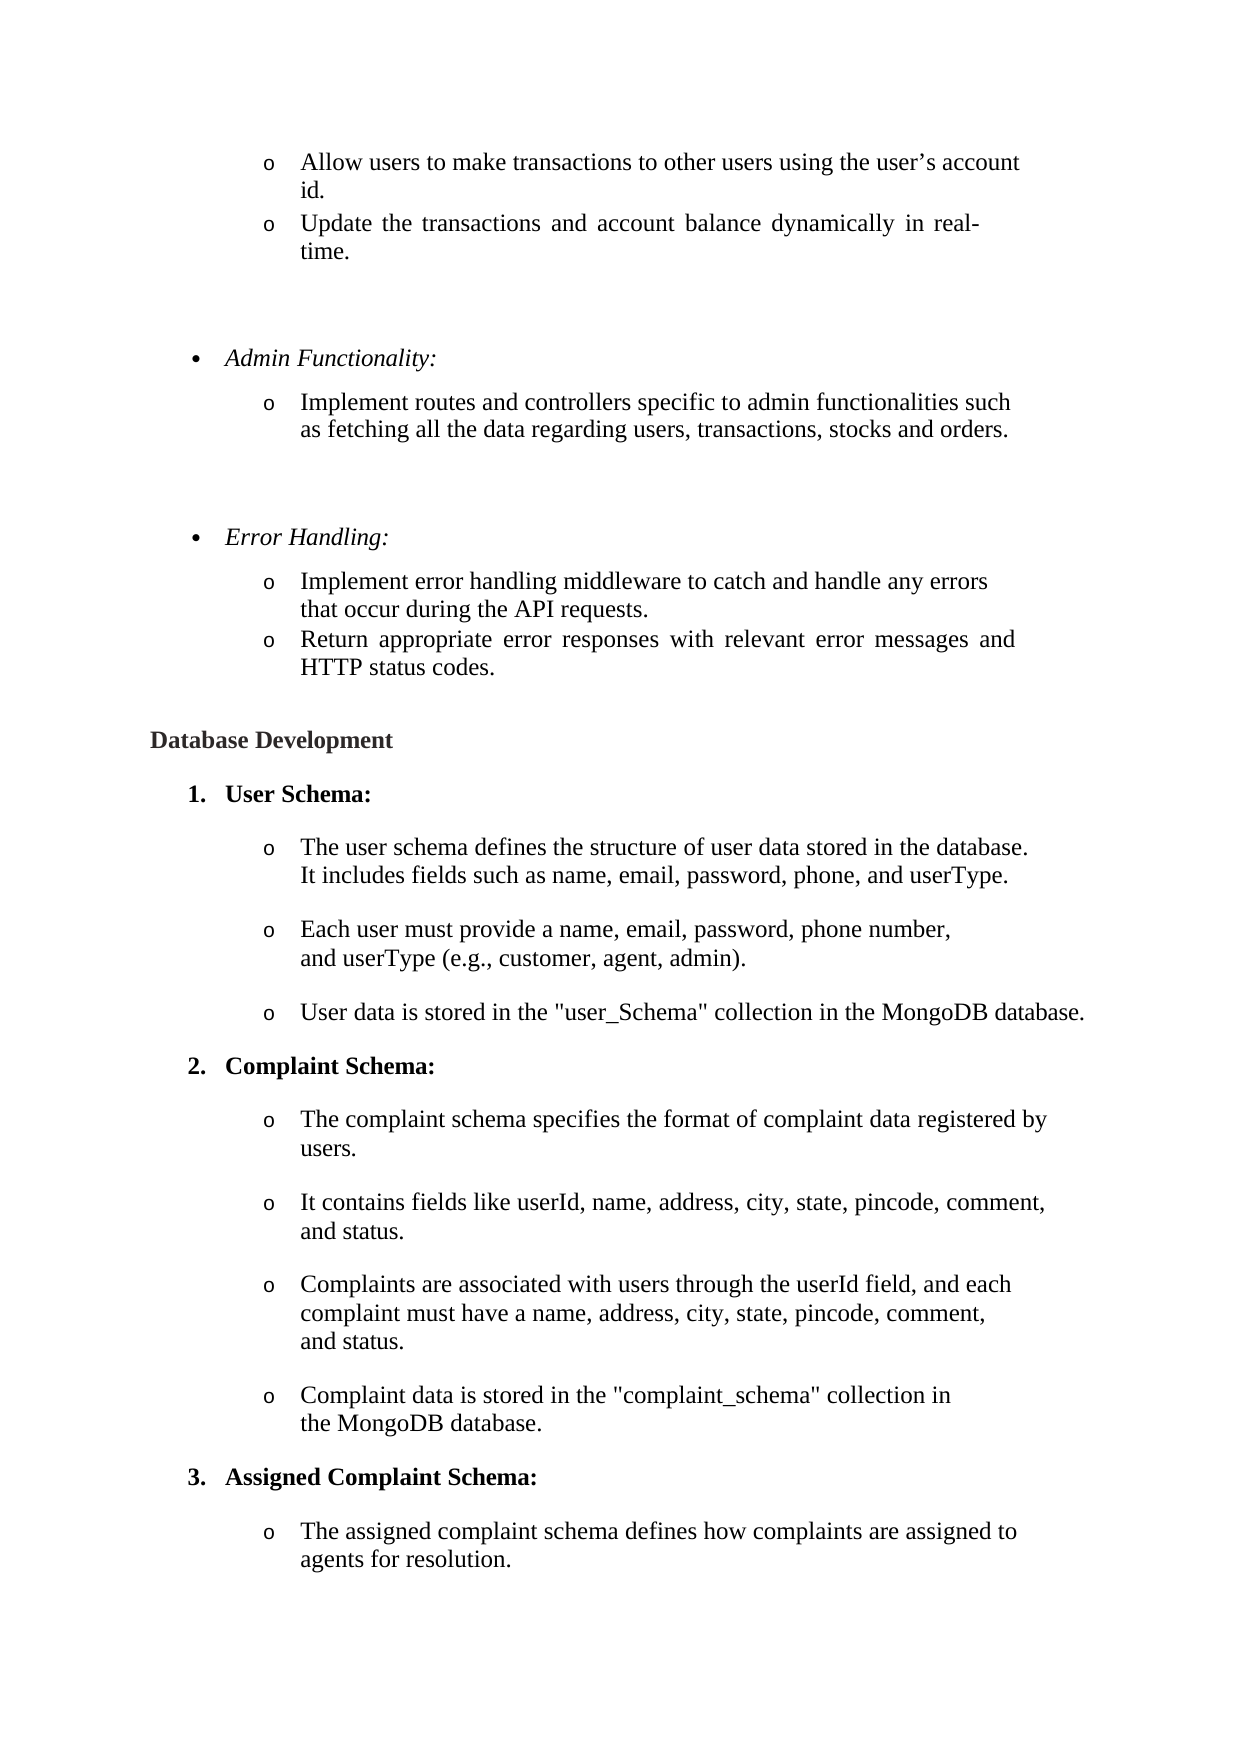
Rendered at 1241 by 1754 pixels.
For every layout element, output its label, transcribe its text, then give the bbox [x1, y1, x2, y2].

list Admin Functionality: [192, 343, 1093, 372]
list Error Handling: [192, 522, 1093, 551]
list The assigned complaint schema defines how complaints are assigned to agents for resolution. [263, 1516, 1087, 1573]
list The user schema defines the structure of user data stored in the database. It includes fields such as name, email, password, phone, and userType. [263, 832, 1049, 889]
list Allow users to make transactions to other users using the user’s account id. [263, 148, 1033, 203]
subtitle User Schema: [187, 779, 1093, 807]
list Complaints are associated with users through the userId field, and each complaint must have a name, address, city, state, pincode, comment, and status. [263, 1269, 1027, 1355]
list Complaint data is stored in the "complaint_schema" collection in the MongoDB database. [263, 1381, 987, 1436]
subtitle Assigned Complaint Schema: [187, 1462, 1093, 1491]
list Each user must provide a name, email, password, phone number, and userType (e.g., customer, agent, admin). [263, 915, 992, 972]
list Implement error handling middleware to catch and handle any errors that occur during the API requests. [263, 567, 1006, 623]
list Implement routes and controllers specific to admin functionalities such as fetching all the data regarding users, transactions, stocks and orders. [263, 388, 1025, 443]
list Update the transactions and account balance dynamically in real- time. [263, 209, 984, 265]
list The complaint schema specifies the format of complaint data registered by users. [263, 1105, 1047, 1162]
subtitle Complaint Schema: [187, 1051, 1093, 1080]
list It contains fields like userId, name, address, city, state, pincode, comment, and status. [263, 1187, 1087, 1244]
list Return appropriate error responses with relevant error messages and HTTP status codes. [263, 625, 1026, 681]
list User data is stored in the "user_Schema" collection in the MongoDB database. [263, 997, 1093, 1026]
text Database Development [150, 725, 1093, 754]
